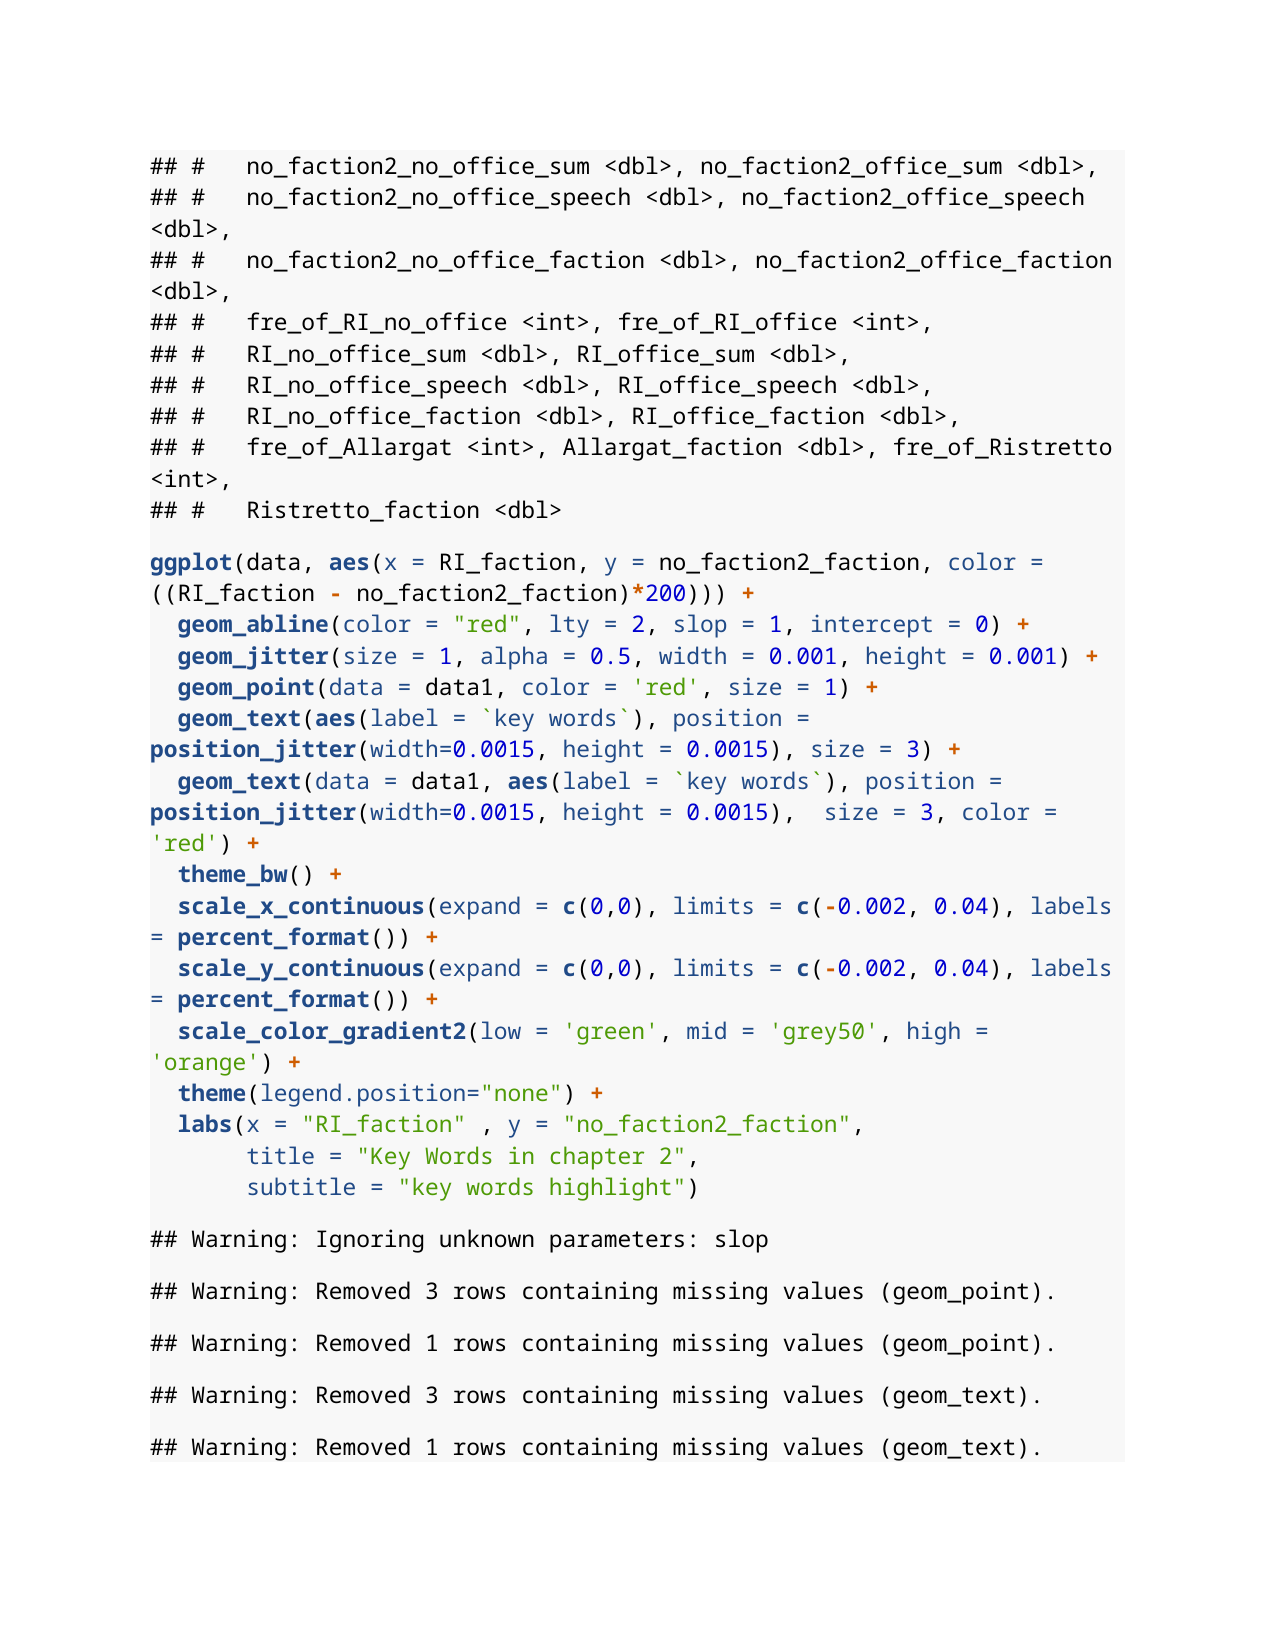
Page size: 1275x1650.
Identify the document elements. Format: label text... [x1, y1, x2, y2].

text ggplot(data, aes(x = RI_faction, y = no_faction2_faction, color = ((RI_faction - no_faction2_faction)*200))) + geom_abline(color = "red", lty = 2, slop = 1, intercept = 0) + geom_jitter(size = 1, alpha = 0.5, width = 0.001, height = 0.001) + geom_point(data = data1, color = 'red', size = 1) + geom_text(aes(label = `key words`), position = position_jitter(width=0.0015, height = 0.0015), size = 3) + geom_text(data = data1, aes(label = `key words`), position = position_jitter(width=0.0015, height = 0.0015), size = 3, color = 'red') + theme_bw() + scale_x_continuous(expand = c(0,0), limits = c(-0.002, 0.04), labels = percent_format()) + scale_y_continuous(expand = c(0,0), limits = c(-0.002, 0.04), labels = percent_format()) + scale_color_gradient2(low = 'green', mid = 'grey50', high = 'orange') + theme(legend.position="none") + labs(x = "RI_faction" , y = "no_faction2_faction", title = "Key Words in chapter 2", subtitle = "key words highlight") [150, 546, 1125, 1202]
text ## Warning: Removed 3 rows containing missing values (geom_text). [150, 1379, 1125, 1410]
text ## Warning: Removed 3 rows containing missing values (geom_point). [150, 1275, 1125, 1306]
text ## Warning: Removed 1 rows containing missing values (geom_point). [150, 1327, 1125, 1358]
text ## Warning: Ignoring unknown parameters: slop [150, 1223, 1125, 1254]
text ## Warning: Removed 1 rows containing missing values (geom_text). [150, 1431, 1125, 1462]
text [150, 150, 1125, 525]
